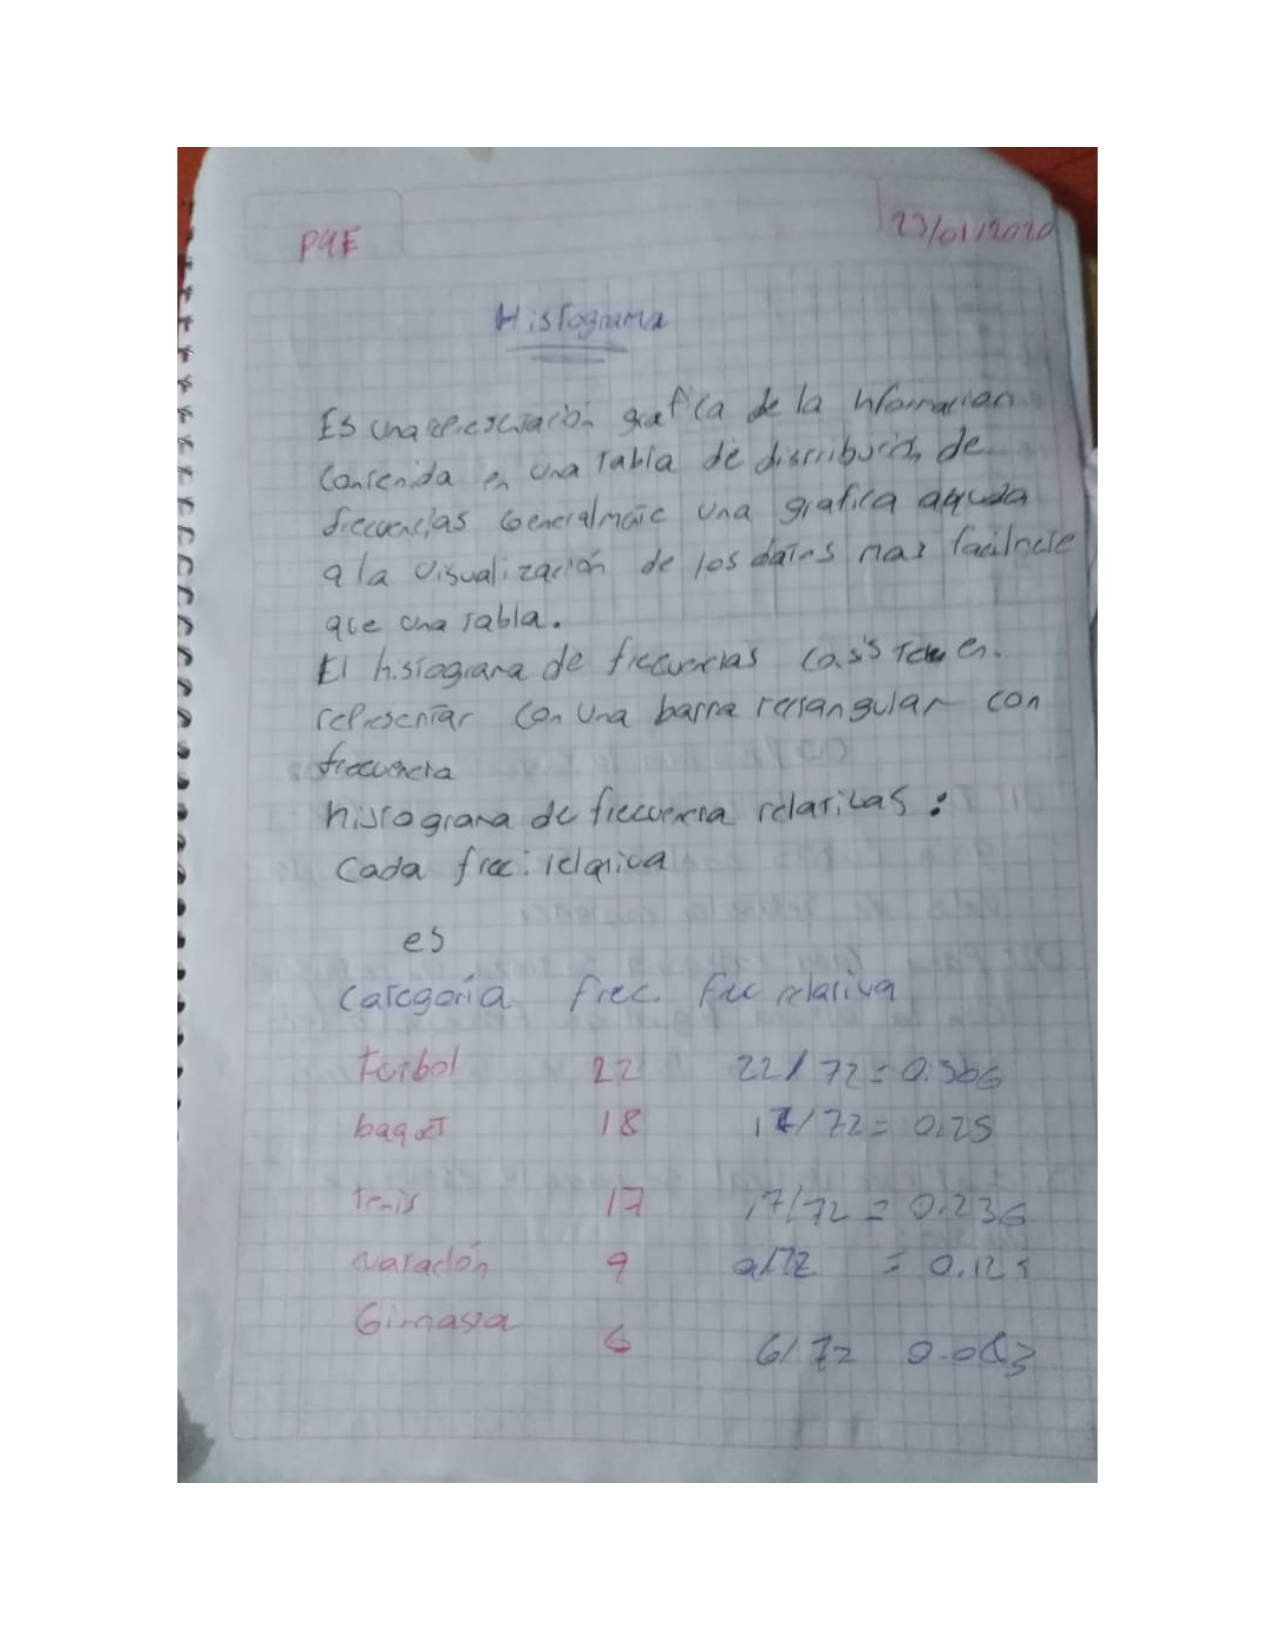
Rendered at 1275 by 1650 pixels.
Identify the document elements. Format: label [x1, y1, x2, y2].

picture [177, 147, 1098, 1483]
